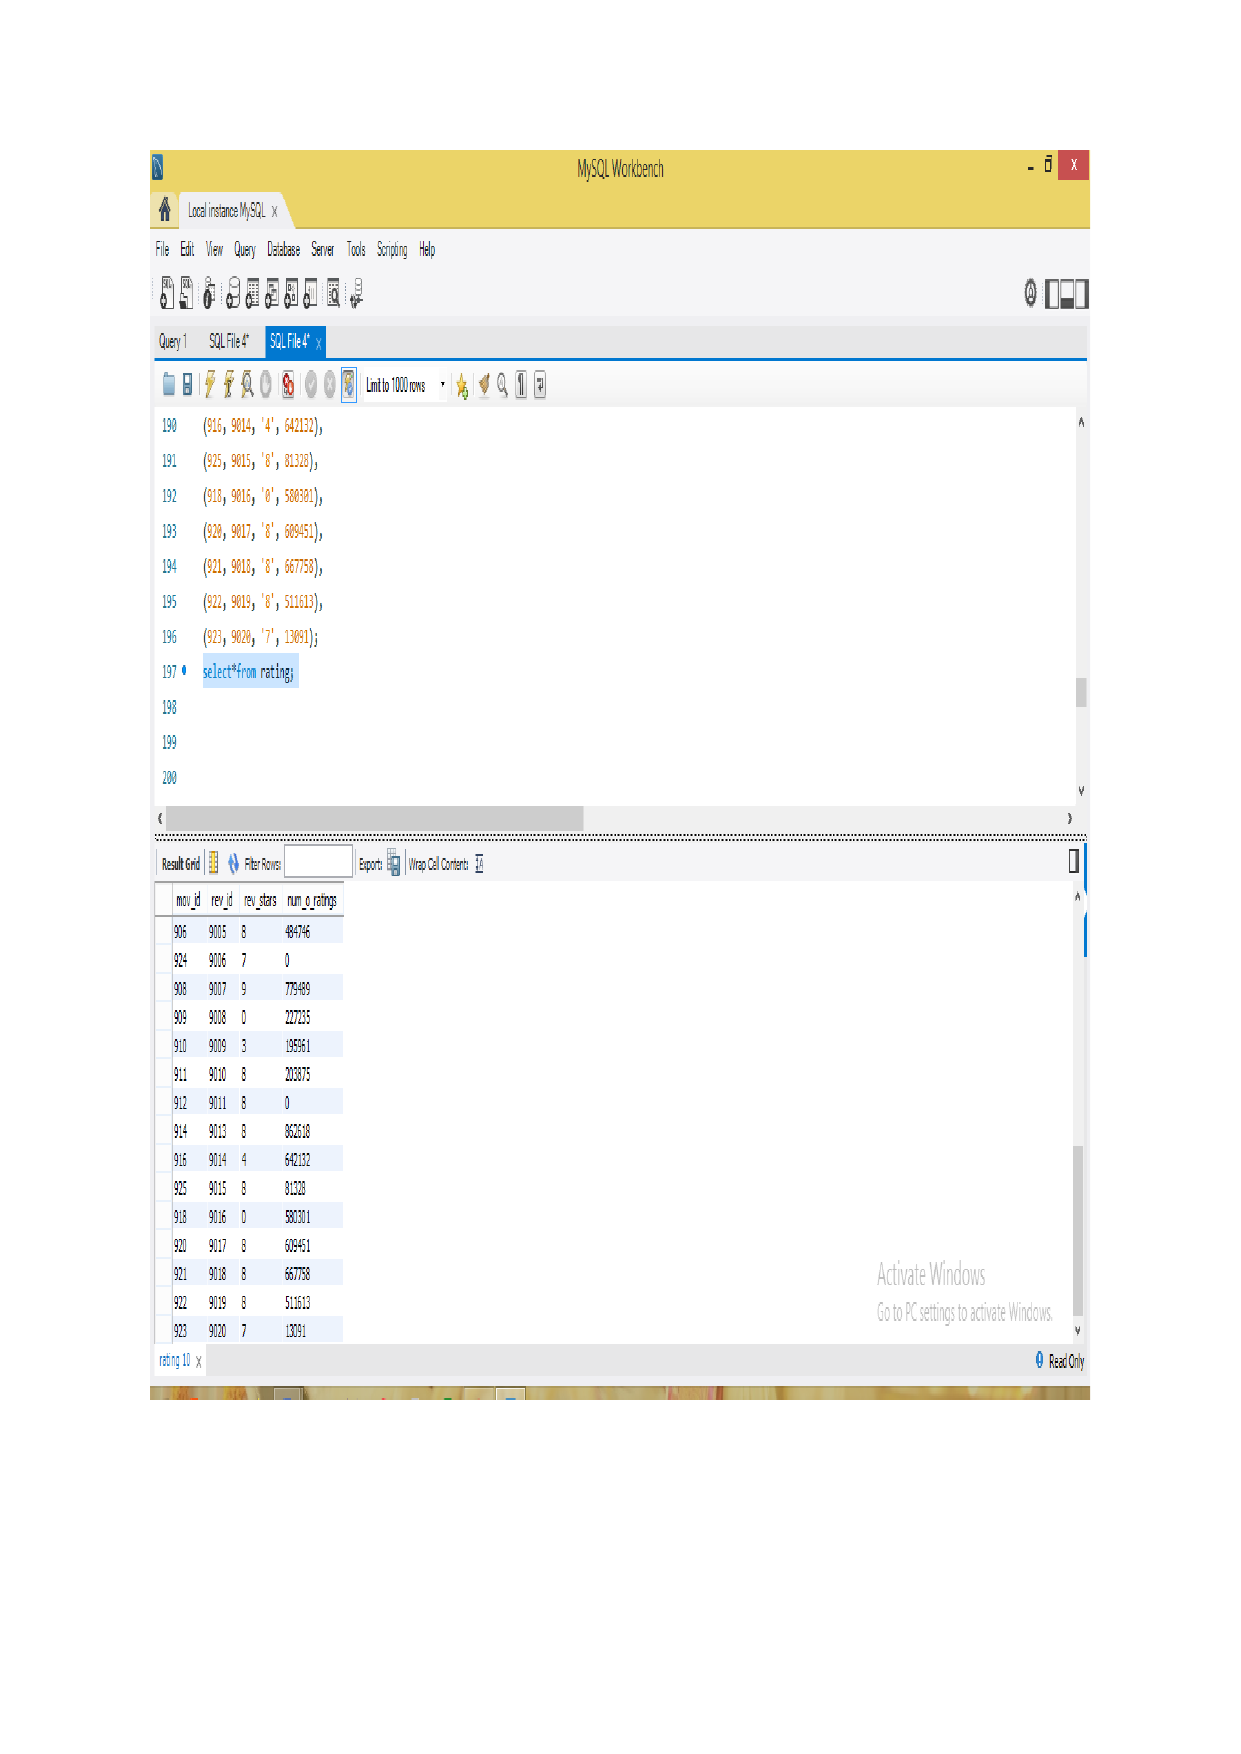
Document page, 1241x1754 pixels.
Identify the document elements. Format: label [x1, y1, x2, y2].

picture [150, 150, 1091, 1400]
